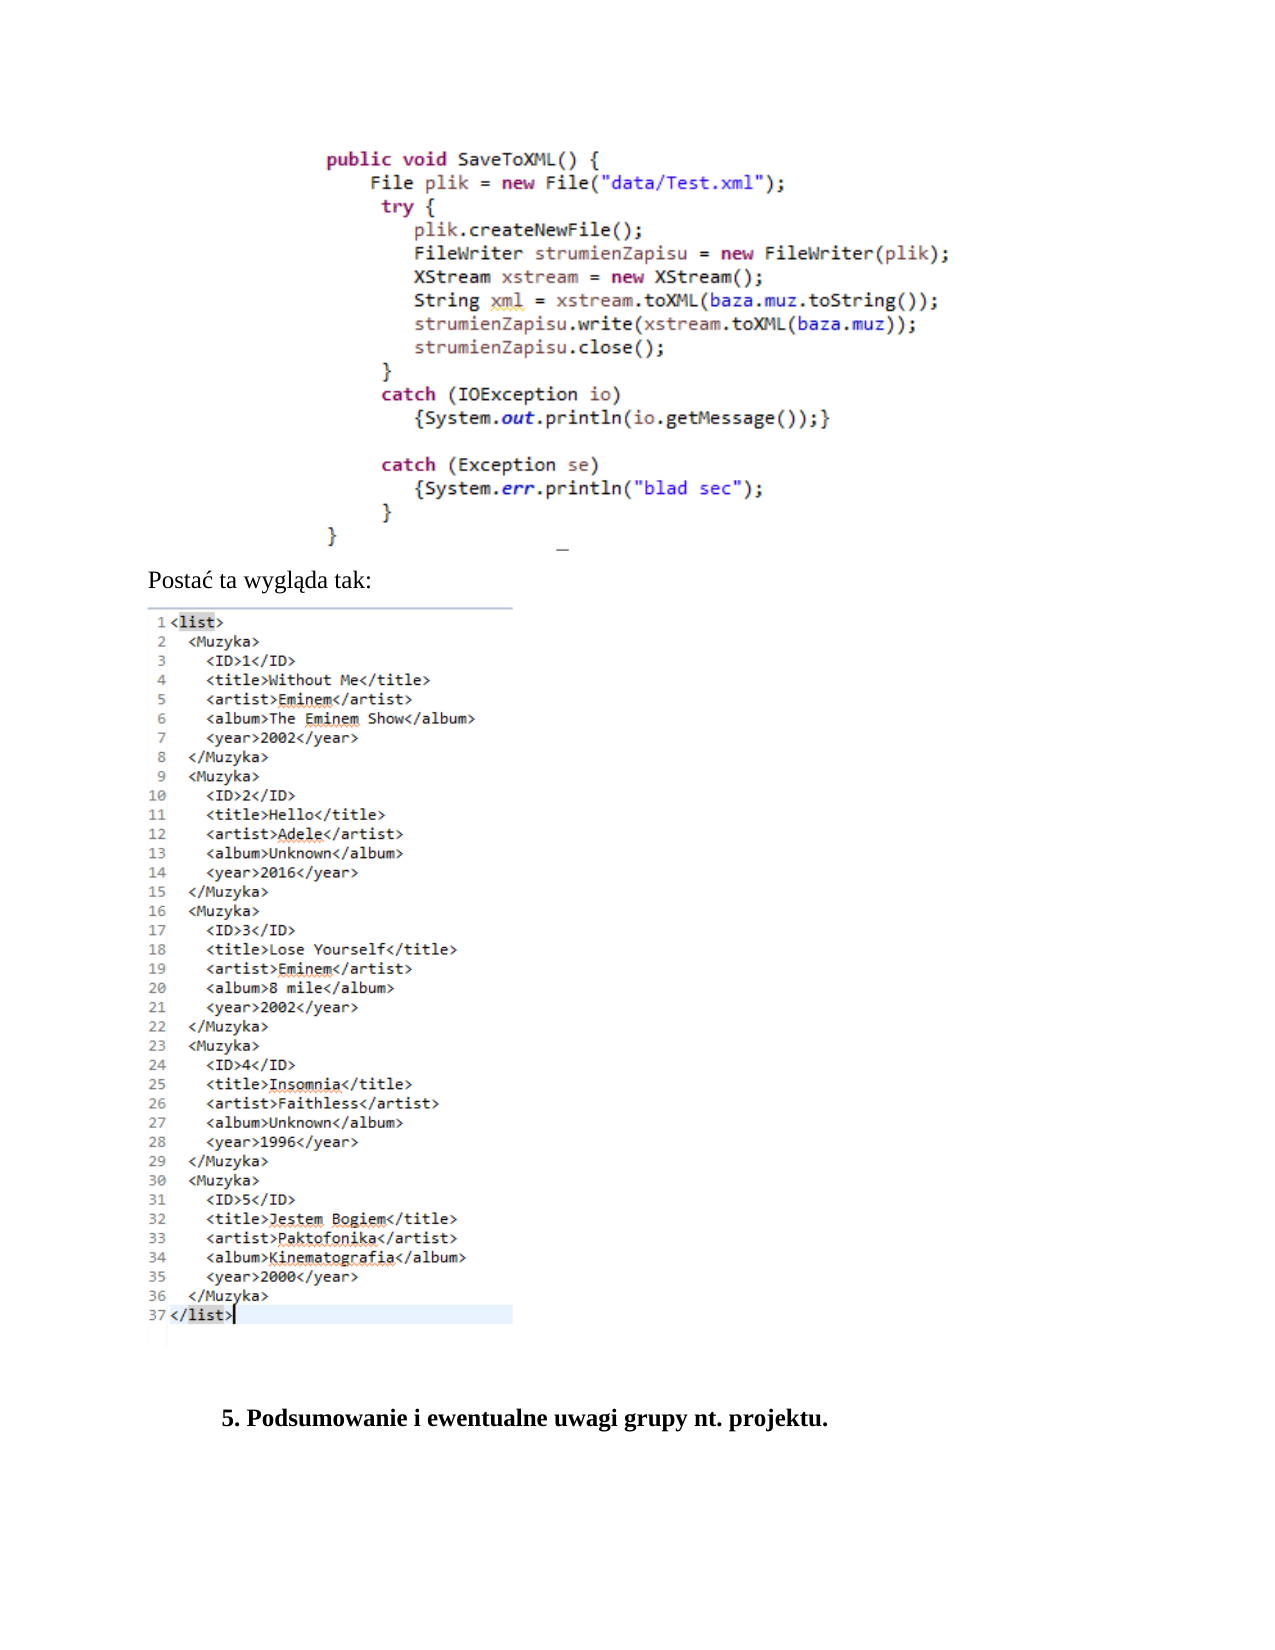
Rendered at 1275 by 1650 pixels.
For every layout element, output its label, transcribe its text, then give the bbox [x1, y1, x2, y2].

picture [300, 147, 976, 551]
text Postać ta wygląda tak: [148, 565, 1127, 593]
picture [147, 607, 513, 1346]
text 5. Podsumowanie i ewentualne uwagi grupy nt. projektu. [148, 1403, 1127, 1432]
